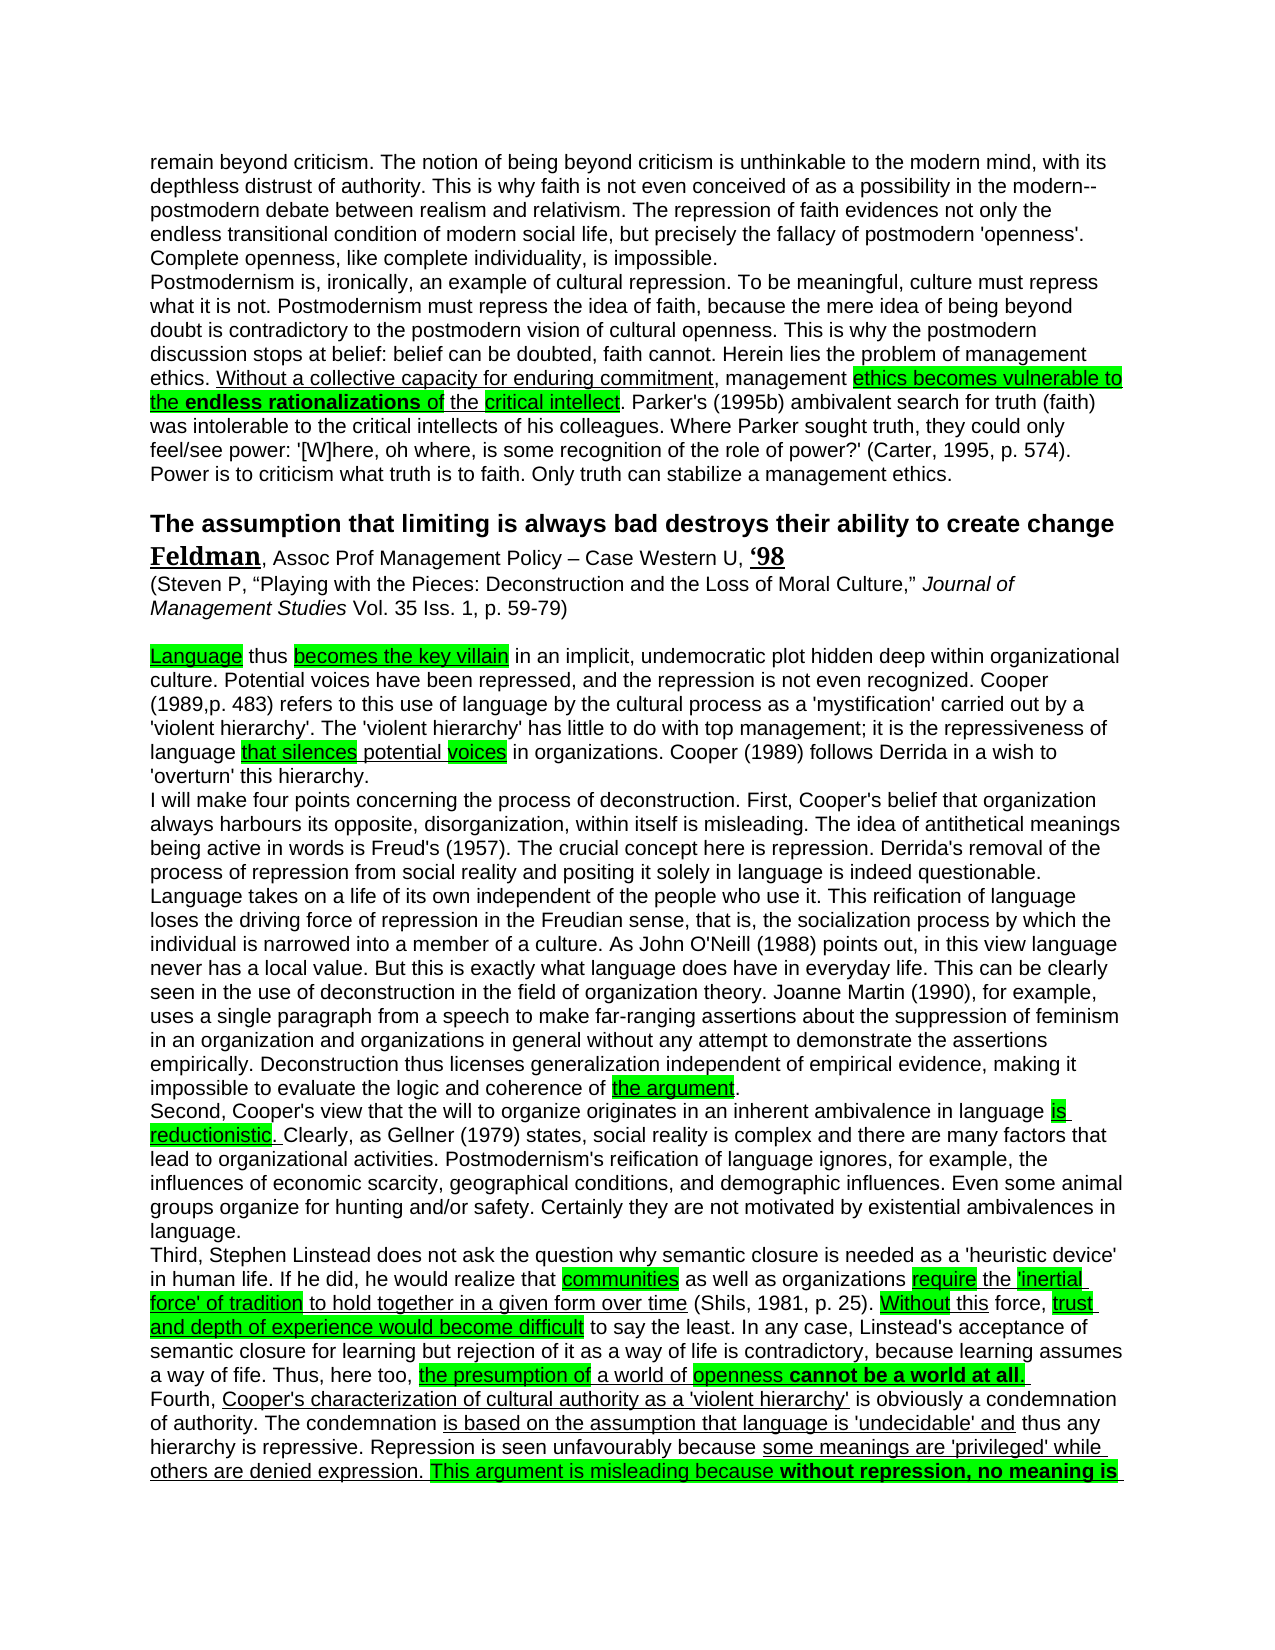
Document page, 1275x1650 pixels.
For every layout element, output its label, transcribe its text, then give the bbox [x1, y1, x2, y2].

text Language thus becomes the key villain in an implicit, undemocratic plot hidden deep within organizational culture. Potential voices have been repressed, and the repression is not even recognized. Cooper (1989,p. 483) refers to this use of language by the cultural process as a 'mystification' carried out by a 'violent hierarchy'. The 'violent hierarchy' has little to do with top management; it is the repressiveness of language that silences potential voices in organizations. Cooper (1989) follows Derrida in a wish to 'overturn' this hierarchy. [150, 644, 1125, 788]
text (Steven P, “Playing with the Pieces: Deconstruction and the Loss of Moral Culture,” Journal of Management Studies Vol. 35 Iss. 1, p. 59-79) [150, 572, 1125, 620]
text Feldman, Assoc Prof Management Policy – Case Western U, ‘98 [150, 538, 1125, 572]
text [150, 1387, 1125, 1483]
text Postmodernism is, ironically, an example of cultural repression. To be meaningful, culture must repress what it is not. Postmodernism must repress the idea of faith, because the mere idea of being beyond doubt is contradictory to the postmodern vision of cultural openness. This is why the postmodern discussion stops at belief: belief can be doubted, faith cannot. Herein lies the problem of management ethics. Without a collective capacity for enduring commitment, management ethics becomes vulnerable to the endless rationalizations of the critical intellect. Parker's (1995b) ambivalent search for truth (faith) was intolerable to the critical intellects of his colleagues. Where Parker sought truth, they could only feel/see power: '[W]here, oh where, is some recognition of the role of power?' (Carter, 1995, p. 574). Power is to criticism what truth is to faith. Only truth can stabilize a management ethics. [150, 270, 1125, 485]
text Third, Stephen Linstead does not ask the question why semantic closure is needed as a 'heuristic device' in human life. If he did, he would realize that communities as well as organizations require the 'inertial force' of tradition to hold together in a given form over time (Shils, 1981, p. 25). Without this force, trust and depth of experience would become difficult to say the least. In any case, Linstead's acceptance of semantic closure for learning but rejection of it as a way of life is contradictory, because learning assumes a way of fife. Thus, here too, the presumption of a world of openness cannot be a world at all. [150, 1243, 1125, 1387]
text Second, Cooper's view that the will to organize originates in an inherent ambivalence in language is reductionistic. Clearly, as Gellner (1979) states, social reality is complex and there are many factors that lead to organizational activities. Postmodernism's reification of language ignores, for example, the influences of economic scarcity, geographical conditions, and demographic influences. Even some animal groups organize for hunting and/or safety. Certainly they are not motivated by existential ambivalences in language. [150, 1099, 1125, 1243]
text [150, 150, 1125, 270]
text I will make four points concerning the process of deconstruction. First, Cooper's belief that organization always harbours its opposite, disorganization, within itself is misleading. The idea of antithetical meanings being active in words is Freud's (1957). The crucial concept here is repression. Derrida's removal of the process of repression from social reality and positing it solely in language is indeed questionable. Language takes on a life of its own independent of the people who use it. This reification of language loses the driving force of repression in the Freudian sense, that is, the socialization process by which the individual is narrowed into a member of a culture. As John O'Neill (1988) points out, in this view language never has a local value. But this is exactly what language does have in everyday life. This can be clearly seen in the use of deconstruction in the field of organization theory. Joanne Martin (1990), for example, uses a single paragraph from a speech to make far-ranging assertions about the suppression of feminism in an organization and organizations in general without any attempt to demonstrate the assertions empirically. Deconstruction thus licenses generalization independent of empirical evidence, making it impossible to evaluate the logic and coherence of the argument. [150, 788, 1125, 1099]
text The assumption that limiting is always bad destroys their ability to create change [150, 509, 1125, 538]
